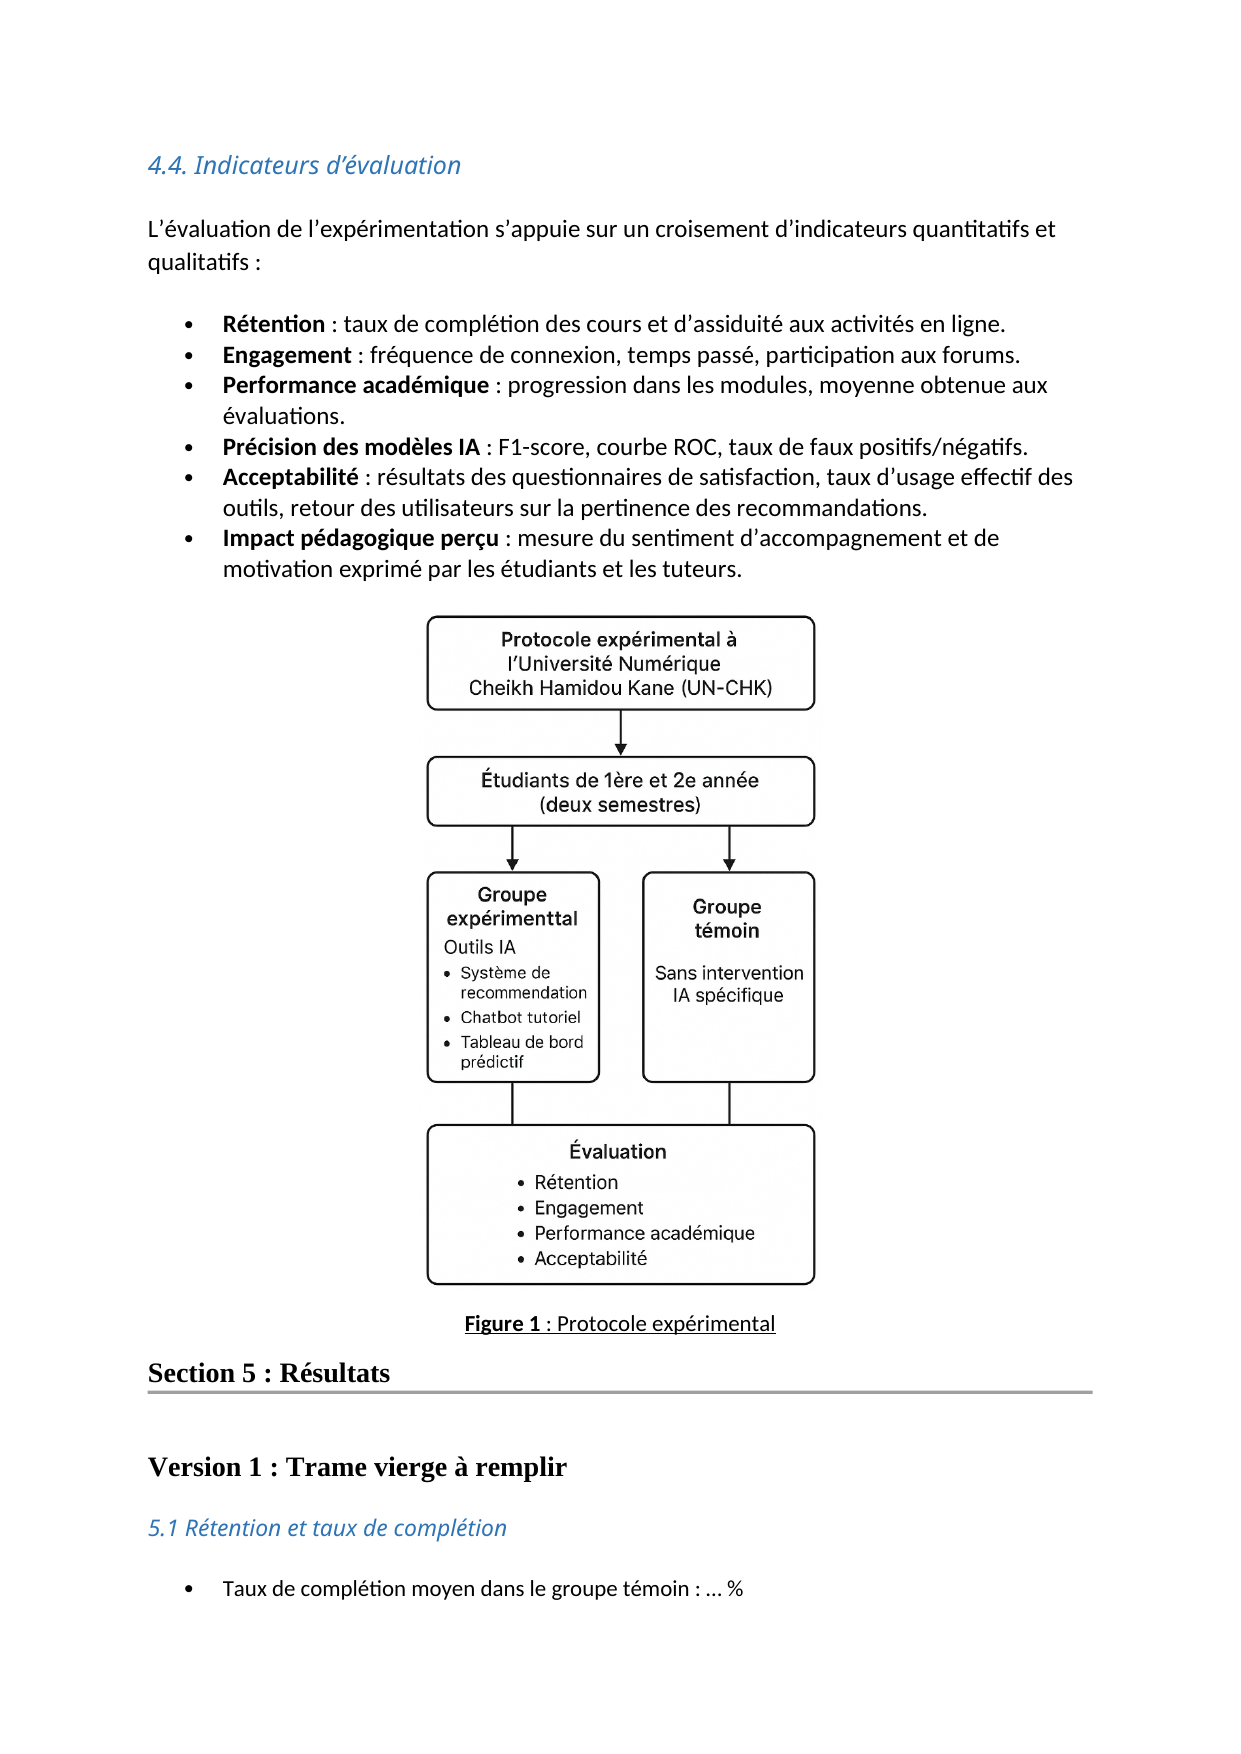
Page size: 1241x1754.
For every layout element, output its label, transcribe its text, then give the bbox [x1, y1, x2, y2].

list Précision des modèles IA : F1-score, courbe ROC, taux de faux positifs/négatifs. [185, 431, 1093, 461]
list Engagement : fréquence de connexion, temps passé, participation aux forums. [185, 339, 1093, 369]
picture [418, 612, 823, 1291]
subtitle 5.1 Rétention et taux de complétion [148, 1512, 1093, 1543]
text L’évaluation de l’expérimentation s’appuie sur un croisement d’indicateurs quantitatifs et qualitatifs : [148, 213, 1093, 277]
subtitle Section 5 : Résultats [148, 1356, 1093, 1388]
list Taux de complétion moyen dans le groupe témoin : … % [185, 1574, 1093, 1603]
list Impact pédagogique perçu : mesure du sentiment d’accompagnement et de motivation exprimé par les étudiants et les tuteurs. [185, 522, 1093, 583]
list Rétention : taux de complétion des cours et d’assiduité aux activités en ligne. [185, 308, 1093, 339]
list Acceptabilité : résultats des questionnaires de satisfaction, taux d’usage effectif des outils, retour des utilisateurs sur la pertinence des recommandations. [185, 461, 1093, 522]
text Figure 1 : Protocole expérimental [148, 1309, 1093, 1337]
subtitle 4.4. Indicateurs d’évaluation [148, 148, 1093, 182]
subtitle Version 1 : Trame vierge à remplir [148, 1450, 1093, 1482]
list Performance académique : progression dans les modules, moyenne obtenue aux évaluations. [185, 369, 1093, 431]
